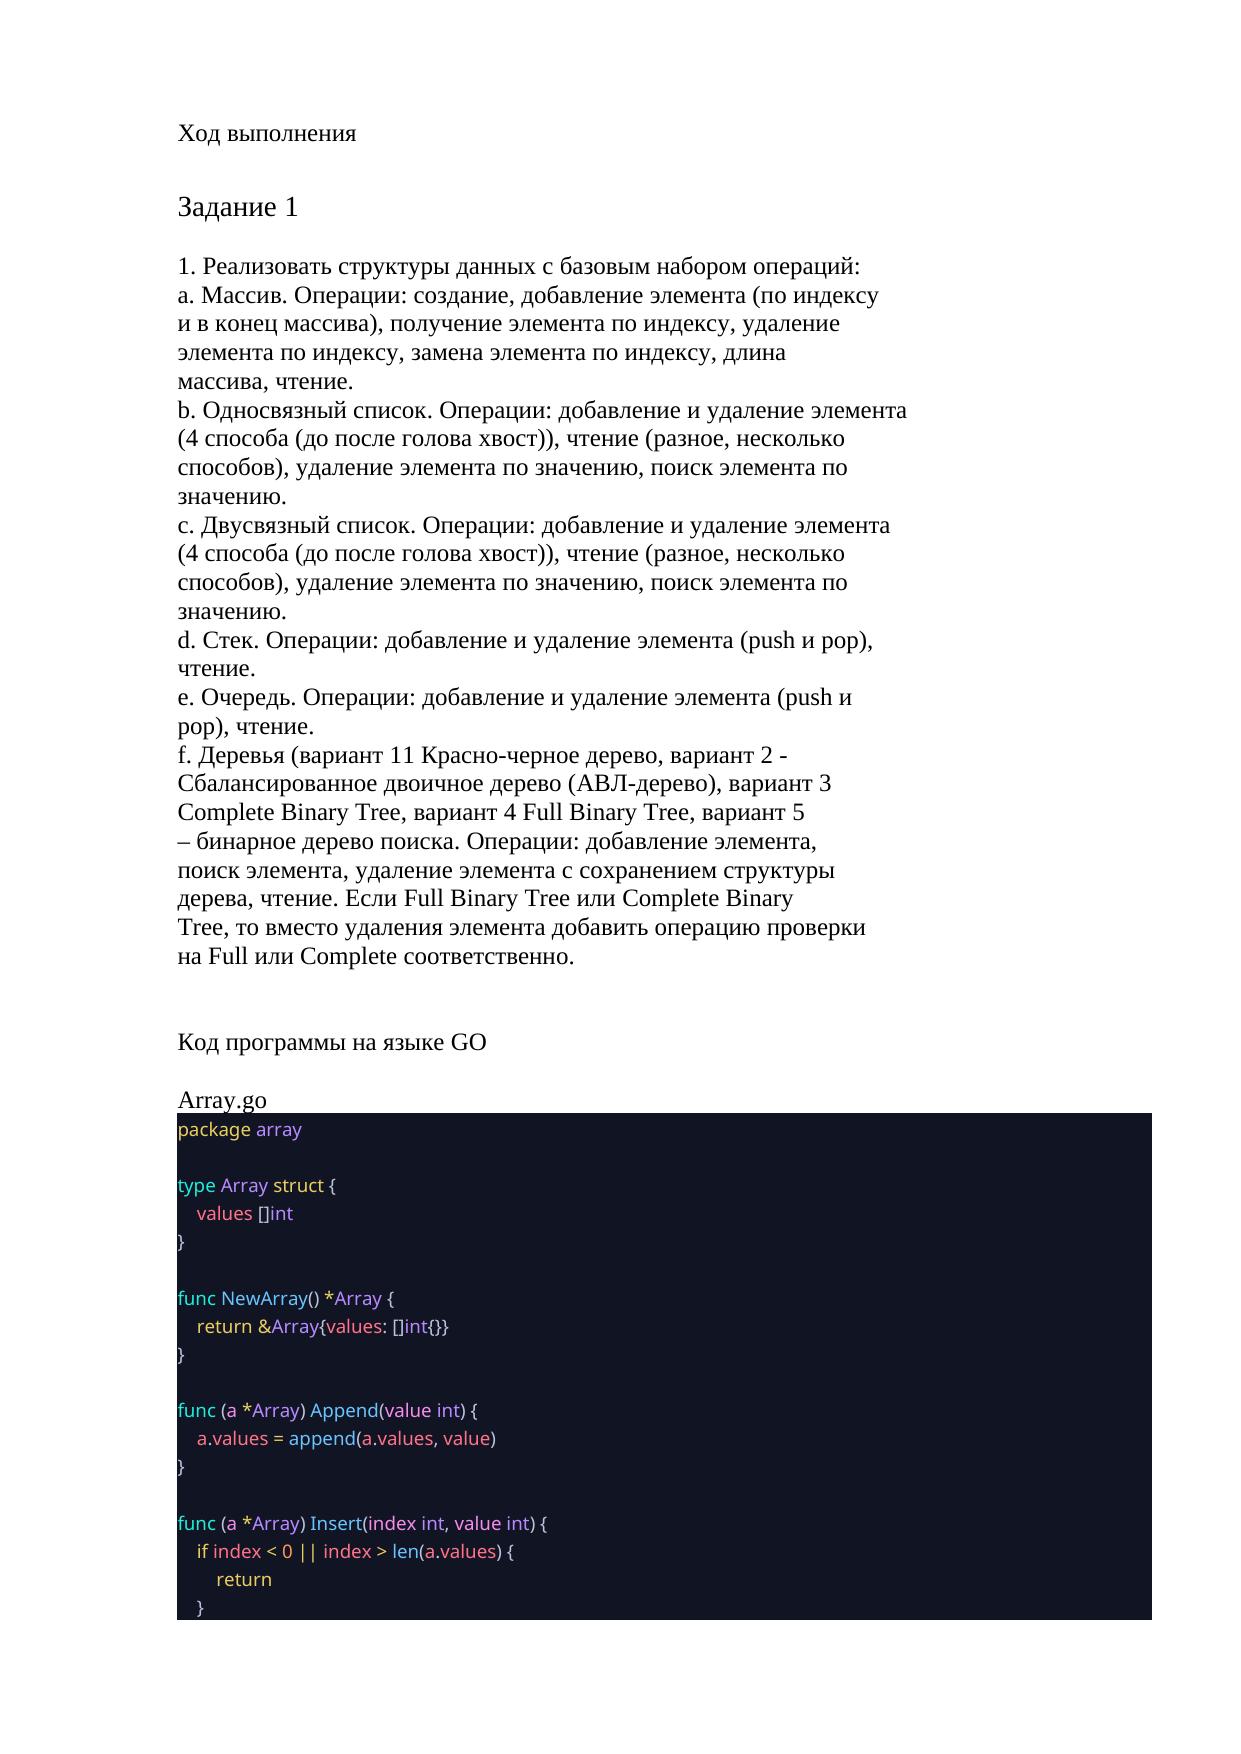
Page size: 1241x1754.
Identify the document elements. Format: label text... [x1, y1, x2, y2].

text return &Array{values: []int{}} [177, 1310, 1152, 1338]
text return [177, 1563, 1152, 1592]
text } [177, 1592, 1152, 1620]
text } [177, 1451, 1152, 1479]
text values []int [177, 1198, 1152, 1226]
text func NewArray() *Array { [177, 1282, 1152, 1310]
text package array [177, 1113, 1152, 1142]
text if index < 0 || index > len(a.values) { [177, 1535, 1152, 1563]
text type Array struct { [177, 1170, 1152, 1198]
subtitle Задание 1 [177, 189, 1152, 222]
text } [177, 1338, 1152, 1367]
text func (a *Array) Append(value int) { [177, 1395, 1152, 1423]
text Ход выполнения [177, 118, 1152, 147]
text a.values = append(a.values, value) [177, 1423, 1152, 1451]
text } [177, 1226, 1152, 1254]
text func (a *Array) Insert(index int, value int) { [177, 1507, 1152, 1535]
